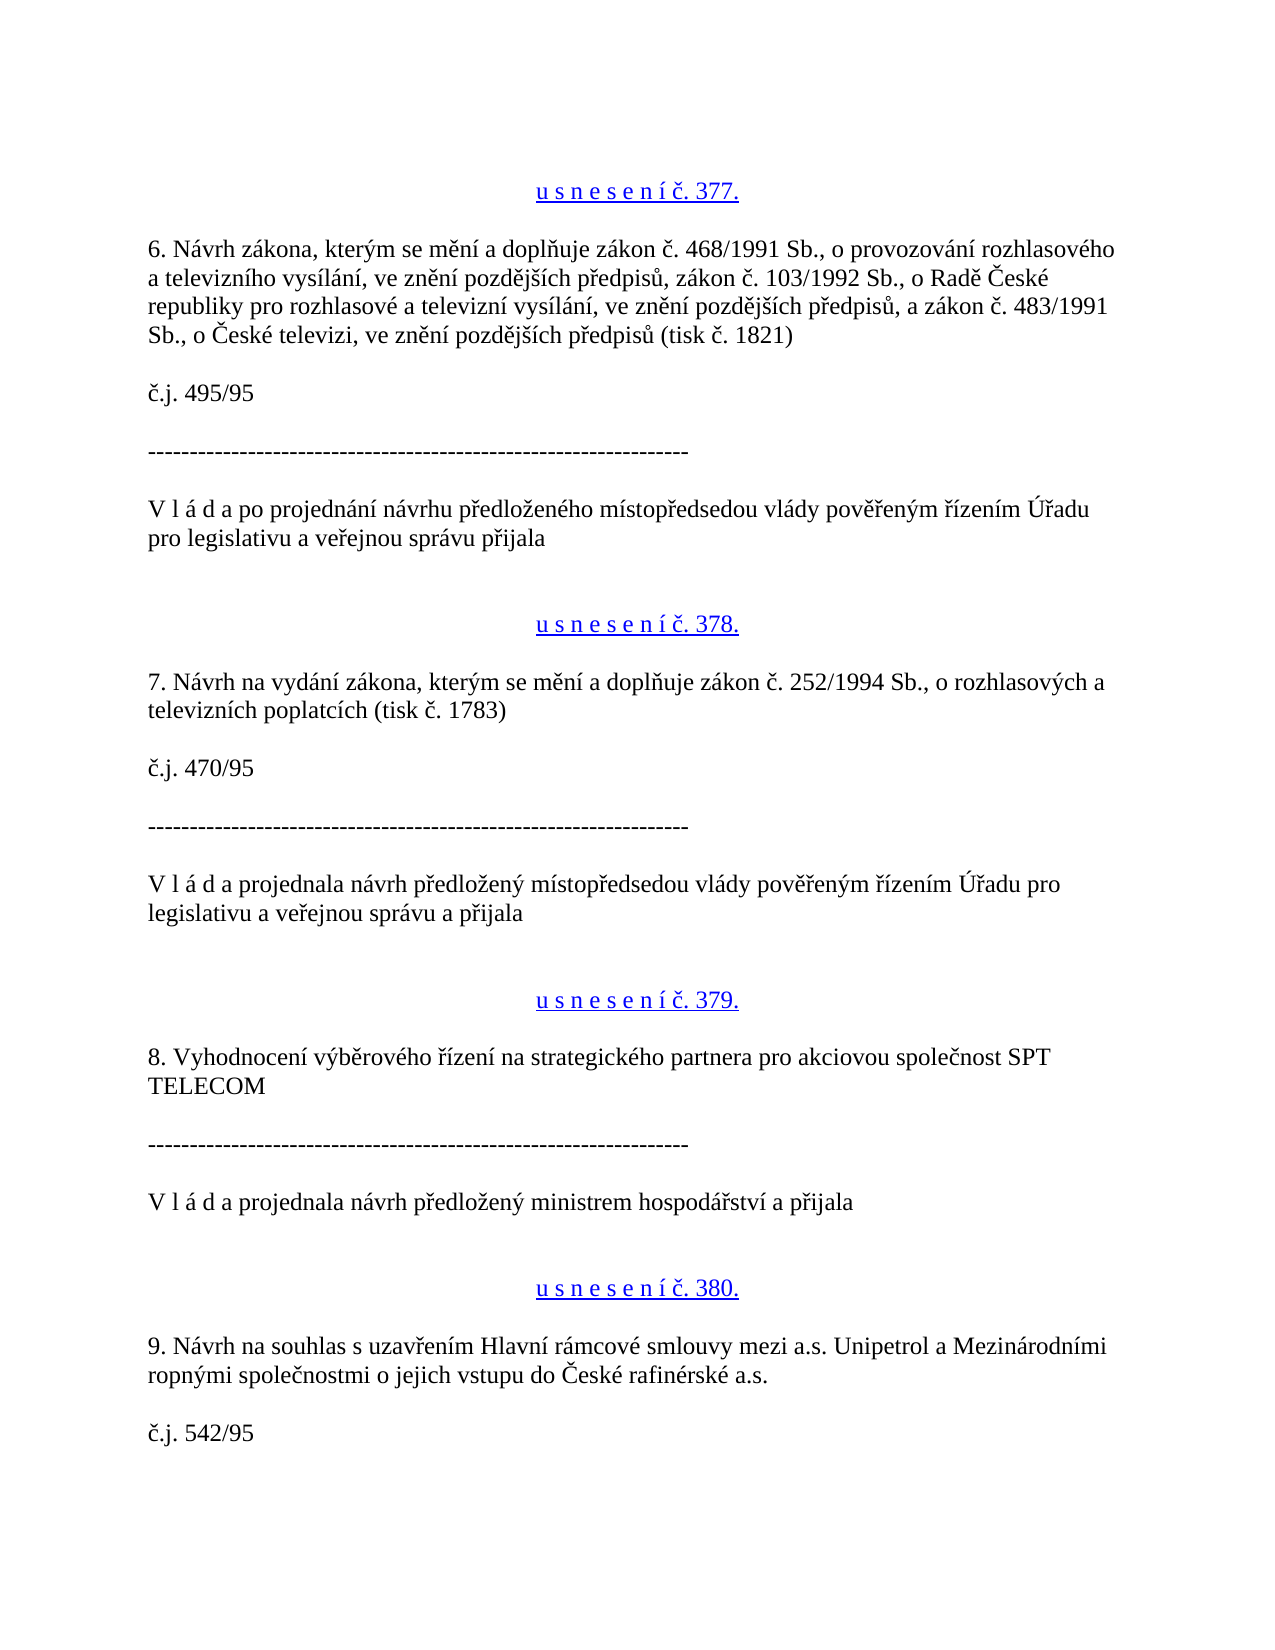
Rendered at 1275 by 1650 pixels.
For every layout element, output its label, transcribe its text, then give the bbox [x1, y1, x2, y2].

text č.j. 495/95 [148, 378, 1127, 407]
text V l á d a projednala návrh předložený ministrem hospodářství a přijala [148, 1187, 1127, 1216]
text V l á d a po projednání návrhu předloženého místopředsedou vlády pověřeným řízením Úřadu pro legislativu a veřejnou správu přijala [148, 494, 1127, 551]
text č.j. 470/95 [148, 753, 1127, 782]
text u s n e s e n í č. 379. [148, 956, 1127, 1013]
text 8. Vyhodnocení výběrového řízení na strategického partnera pro akciovou společnost SPT TELECOM [148, 1013, 1127, 1100]
text 9. Návrh na souhlas s uzavřením Hlavní rámcové smlouvy mezi a.s. Unipetrol a Mezinárodními ropnými společnostmi o jejich vstupu do České rafinérské a.s. [148, 1302, 1127, 1388]
text 7. Návrh na vydání zákona, kterým se mění a doplňuje zákon č. 252/1994 Sb., o rozhlasových a televizních poplatcích (tisk č. 1783) [148, 638, 1127, 724]
text ----------------------------------------------------------------- [148, 436, 1127, 465]
text ----------------------------------------------------------------- [148, 1129, 1127, 1158]
text ----------------------------------------------------------------- [148, 811, 1127, 840]
text č.j. 542/95 [148, 1418, 1127, 1446]
text u s n e s e n í č. 378. [148, 581, 1127, 638]
text V l á d a projednala návrh předložený místopředsedou vlády pověřeným řízením Úřadu pro legislativu a veřejnou správu a přijala [148, 869, 1127, 927]
text u s n e s e n í č. 380. [148, 1245, 1127, 1302]
text u s n e s e n í č. 377. [148, 148, 1127, 205]
text 6. Návrh zákona, kterým se mění a doplňuje zákon č. 468/1991 Sb., o provozování rozhlasového a televizního vysílání, ve znění pozdějších předpisů, zákon č. 103/1992 Sb., o Radě České republiky pro rozhlasové a televizní vysílání, ve znění pozdějších předpisů, a zákon č. 483/1991 Sb., o České televizi, ve znění pozdějších předpisů (tisk č. 1821) [148, 205, 1127, 349]
